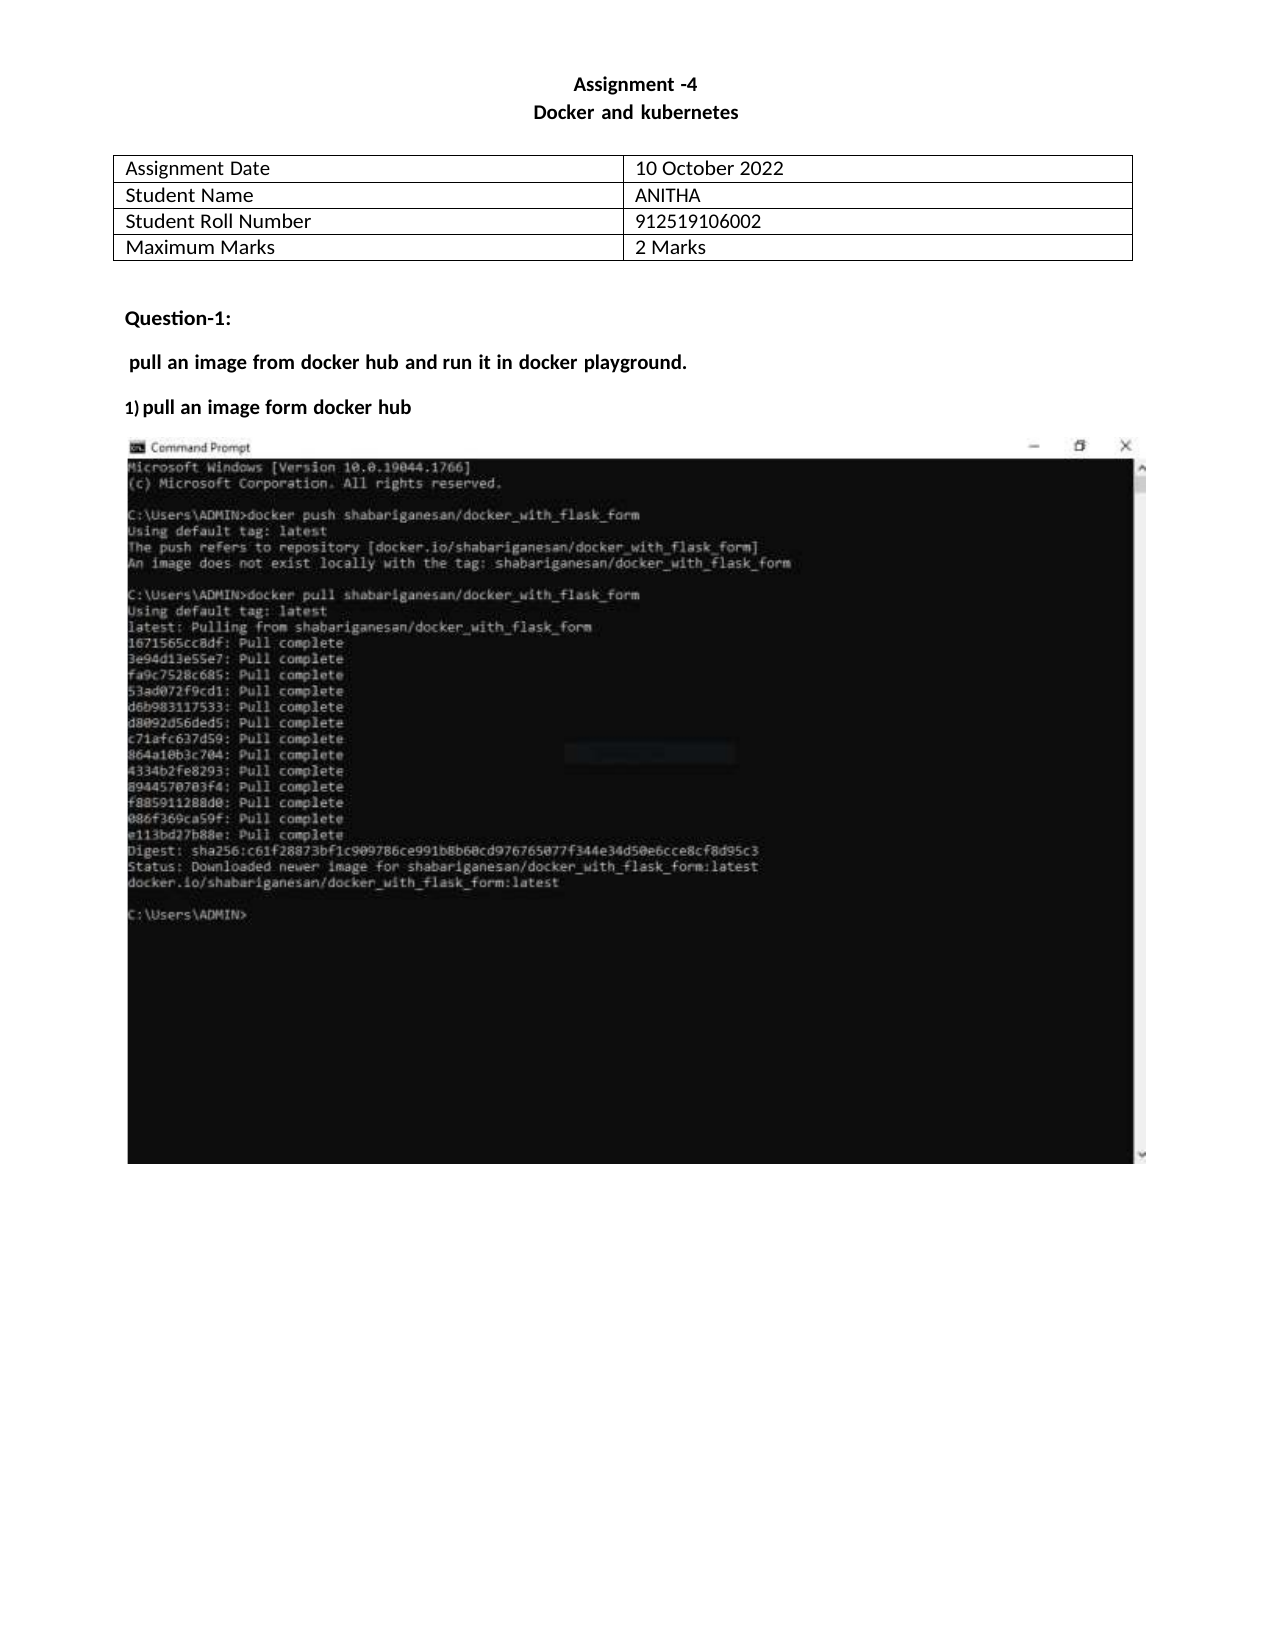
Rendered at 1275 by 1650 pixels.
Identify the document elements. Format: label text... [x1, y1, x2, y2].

text Assignment -4 Docker and kubernetes [533, 71, 741, 124]
table_header Assignment Date [114, 156, 623, 182]
table_header 10 October 2022 [624, 156, 1132, 182]
table_cell Student Name [114, 183, 623, 208]
text Question-1: [124, 306, 1198, 331]
table_cell 2 Marks [624, 235, 1132, 260]
list pull an image form docker hub [124, 394, 1198, 419]
table_cell Student Roll Number [114, 209, 623, 234]
table_cell 912519106002 [624, 209, 1132, 234]
table_cell Maximum Marks [114, 235, 623, 260]
table_cell ANITHA [624, 183, 1132, 208]
text pull an image from docker hub and run it in docker playground. [129, 349, 1198, 375]
picture [127, 437, 1146, 1164]
